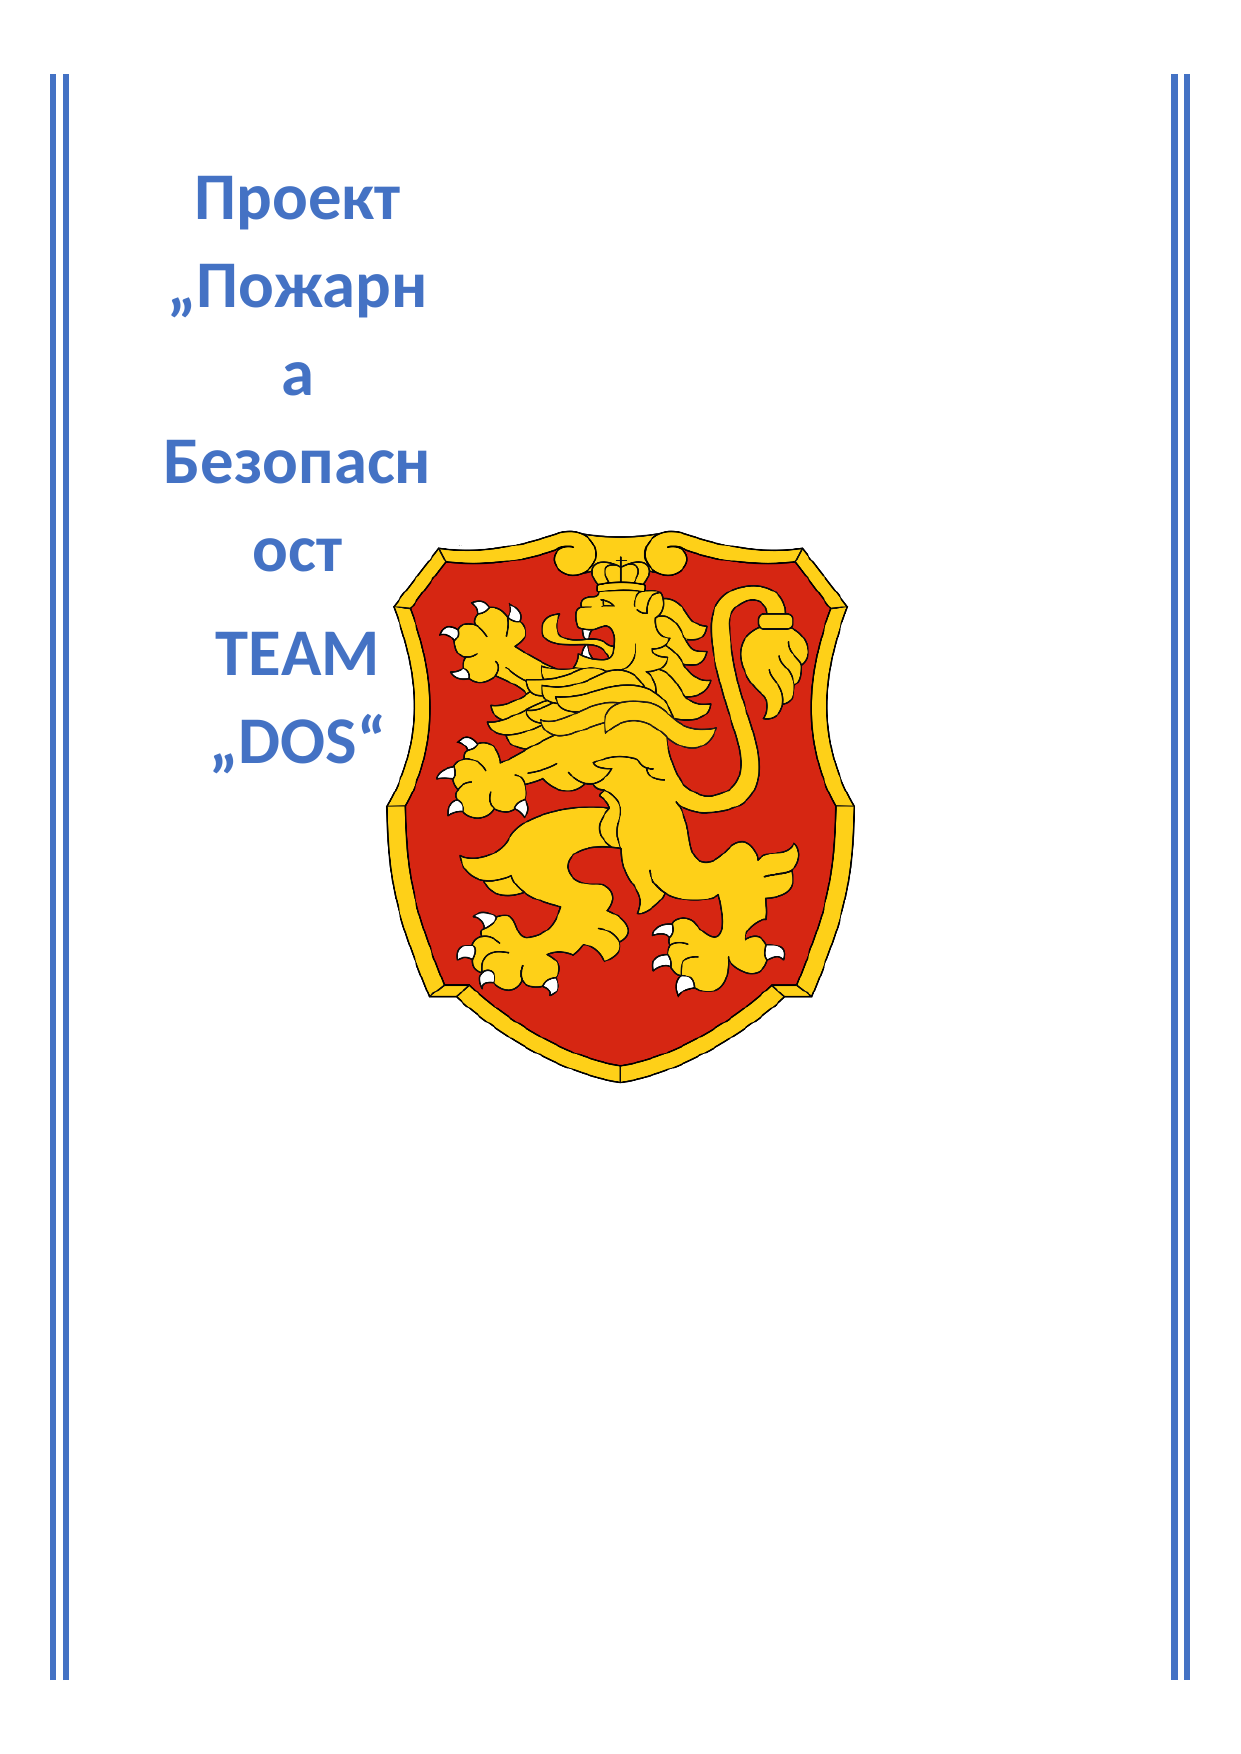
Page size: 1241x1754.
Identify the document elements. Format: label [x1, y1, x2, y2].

picture [384, 530, 856, 1084]
